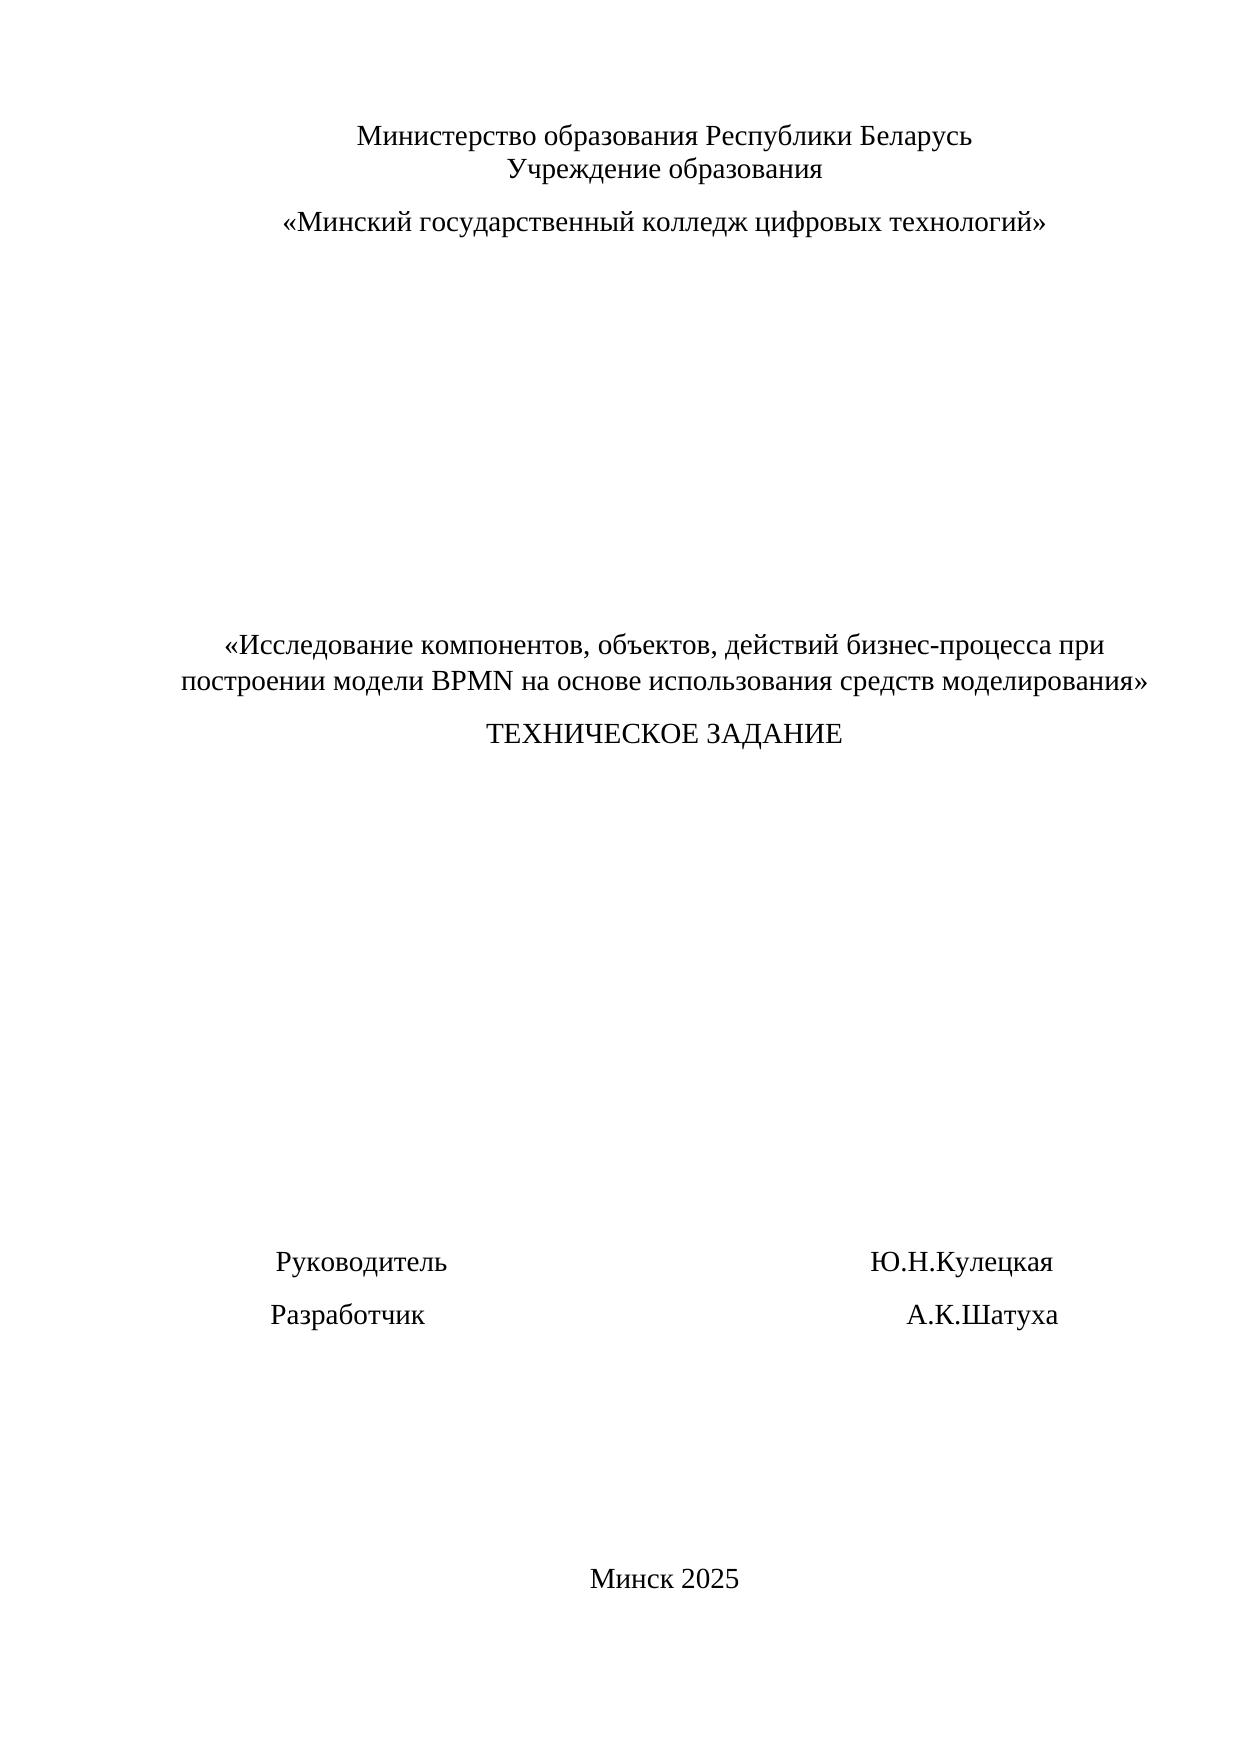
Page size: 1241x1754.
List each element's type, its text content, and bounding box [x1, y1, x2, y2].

text Руководитель Ю.Н.Кулецкая [177, 1244, 1152, 1278]
text Учреждение образования [177, 152, 1152, 185]
text «Минский государственный колледж цифровых технологий» [177, 204, 1152, 238]
text ТЕХНИЧЕСКОЕ ЗАДАНИЕ [177, 716, 1152, 749]
text Разработчик А.К.Шатуха [177, 1297, 1152, 1330]
text «Исследование компонентов, объектов, действий бизнес-процесса при построении модели BPMN на основе использования средств моделирования» [177, 627, 1152, 697]
text Минск 2025 [177, 1561, 1152, 1594]
subtitle Министерство образования Республики Беларусь [177, 118, 1152, 152]
